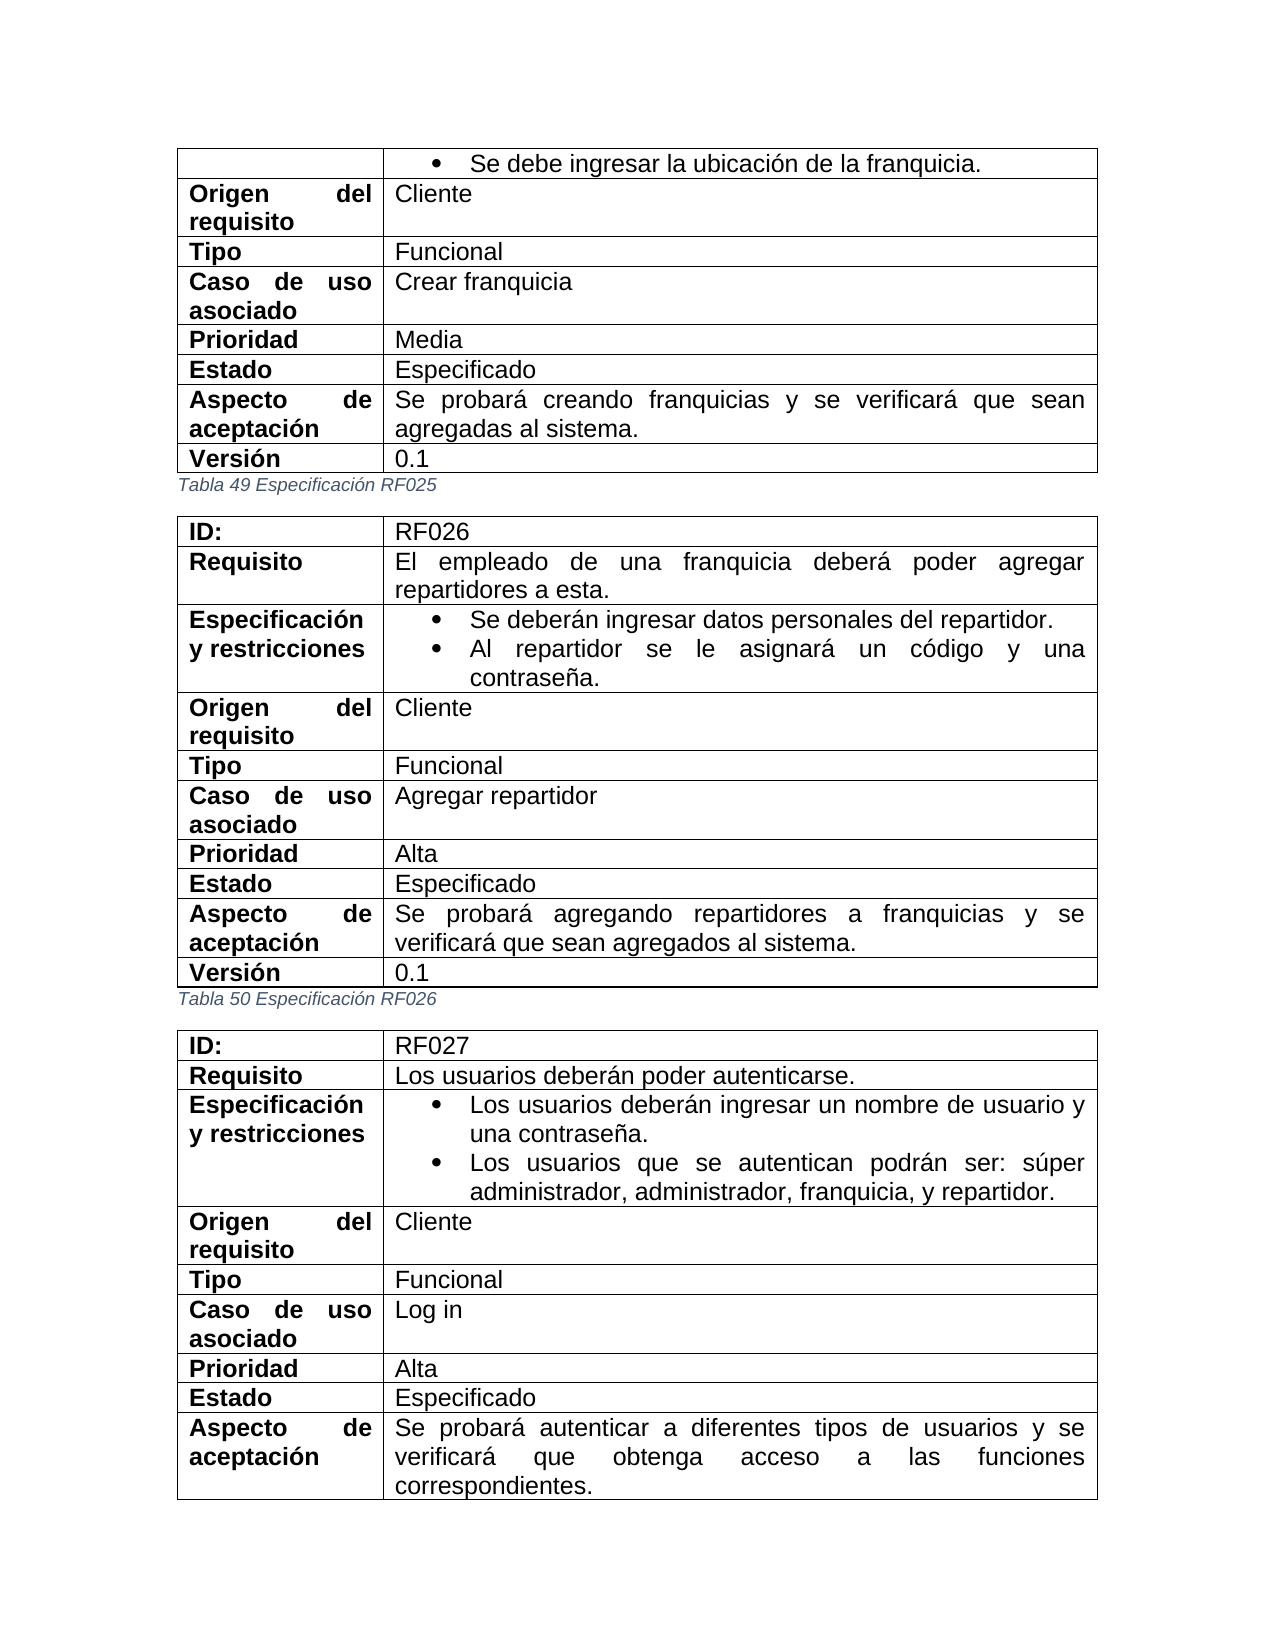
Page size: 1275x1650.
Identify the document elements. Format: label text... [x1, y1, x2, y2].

table_cell Agregar repartidor [384, 781, 1097, 838]
table_cell Versión [178, 958, 383, 986]
table_cell Especificado [384, 355, 1097, 384]
table_cell Origen del requisito [178, 693, 383, 750]
table_cell 0.1 [384, 958, 1097, 986]
table_header RF026 [384, 517, 1097, 546]
table_cell Funcional [384, 237, 1097, 266]
table_cell Se deberán ingresar datos personales del repartidor. Al repartidor se le asignará un código y una contraseña. [384, 605, 1097, 692]
table_cell Alta [384, 1354, 1097, 1382]
table_cell Origen del requisito [178, 1207, 383, 1264]
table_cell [178, 149, 383, 177]
table_cell Caso de uso asociado [178, 267, 383, 324]
table_cell Alta [384, 840, 1097, 868]
table_cell Se probará agregando repartidores a franquicias y se verificará que sean agregados al sistema. [384, 899, 1097, 957]
table_cell Los usuarios deberán ingresar un nombre de usuario y una contraseña. Los usuarios que se autentican podrán ser: súper administrador, administrador, franquicia, y repartidor. [384, 1090, 1097, 1206]
table_cell Versión [178, 444, 383, 472]
table_cell Media [384, 325, 1097, 354]
table_cell Cliente [384, 693, 1097, 750]
text Tabla 49 Especificación RF025 [177, 473, 1098, 495]
table_cell Caso de uso asociado [178, 781, 383, 838]
table_cell Tipo [178, 1265, 383, 1294]
text Tabla 50 Especificación RF026 [177, 988, 1098, 1009]
table_cell Crear franquicia [384, 267, 1097, 324]
table_cell Origen del requisito [178, 179, 383, 236]
table_cell Cliente [384, 1207, 1097, 1264]
table_cell Se probará autenticar a diferentes tipos de usuarios y se verificará que obtenga acceso a las funciones correspondientes. [384, 1413, 1097, 1499]
table_header ID: [178, 1031, 383, 1059]
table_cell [384, 149, 1097, 177]
table_cell Estado [178, 355, 383, 384]
table_cell Estado [178, 869, 383, 898]
table_cell Aspecto de aceptación [178, 385, 383, 442]
table_cell Se probará creando franquicias y se verificará que sean agregadas al sistema. [384, 385, 1097, 442]
table_cell Especificado [384, 1383, 1097, 1412]
table_cell Aspecto de aceptación [178, 899, 383, 957]
table_cell Los usuarios deberán poder autenticarse. [384, 1061, 1097, 1089]
table_cell Aspecto de aceptación [178, 1413, 383, 1499]
table_cell Tipo [178, 237, 383, 266]
table_cell 0.1 [384, 444, 1097, 472]
table_cell Especificado [384, 869, 1097, 898]
table_cell Requisito [178, 547, 383, 604]
table_cell Funcional [384, 1265, 1097, 1294]
table_header ID: [178, 517, 383, 546]
table_header RF027 [384, 1031, 1097, 1059]
table_cell Prioridad [178, 325, 383, 354]
table_cell Tipo [178, 751, 383, 780]
table_cell Estado [178, 1383, 383, 1412]
table_cell Cliente [384, 179, 1097, 236]
table_cell Log in [384, 1295, 1097, 1352]
table_cell Prioridad [178, 1354, 383, 1382]
table_cell Prioridad [178, 840, 383, 868]
table_cell Caso de uso asociado [178, 1295, 383, 1352]
table_cell Requisito [178, 1061, 383, 1089]
table_cell Especificación y restricciones [178, 605, 383, 692]
table_cell Funcional [384, 751, 1097, 780]
table_cell El empleado de una franquicia deberá poder agregar repartidores a esta. [384, 547, 1097, 604]
table_cell Especificación y restricciones [178, 1090, 383, 1206]
